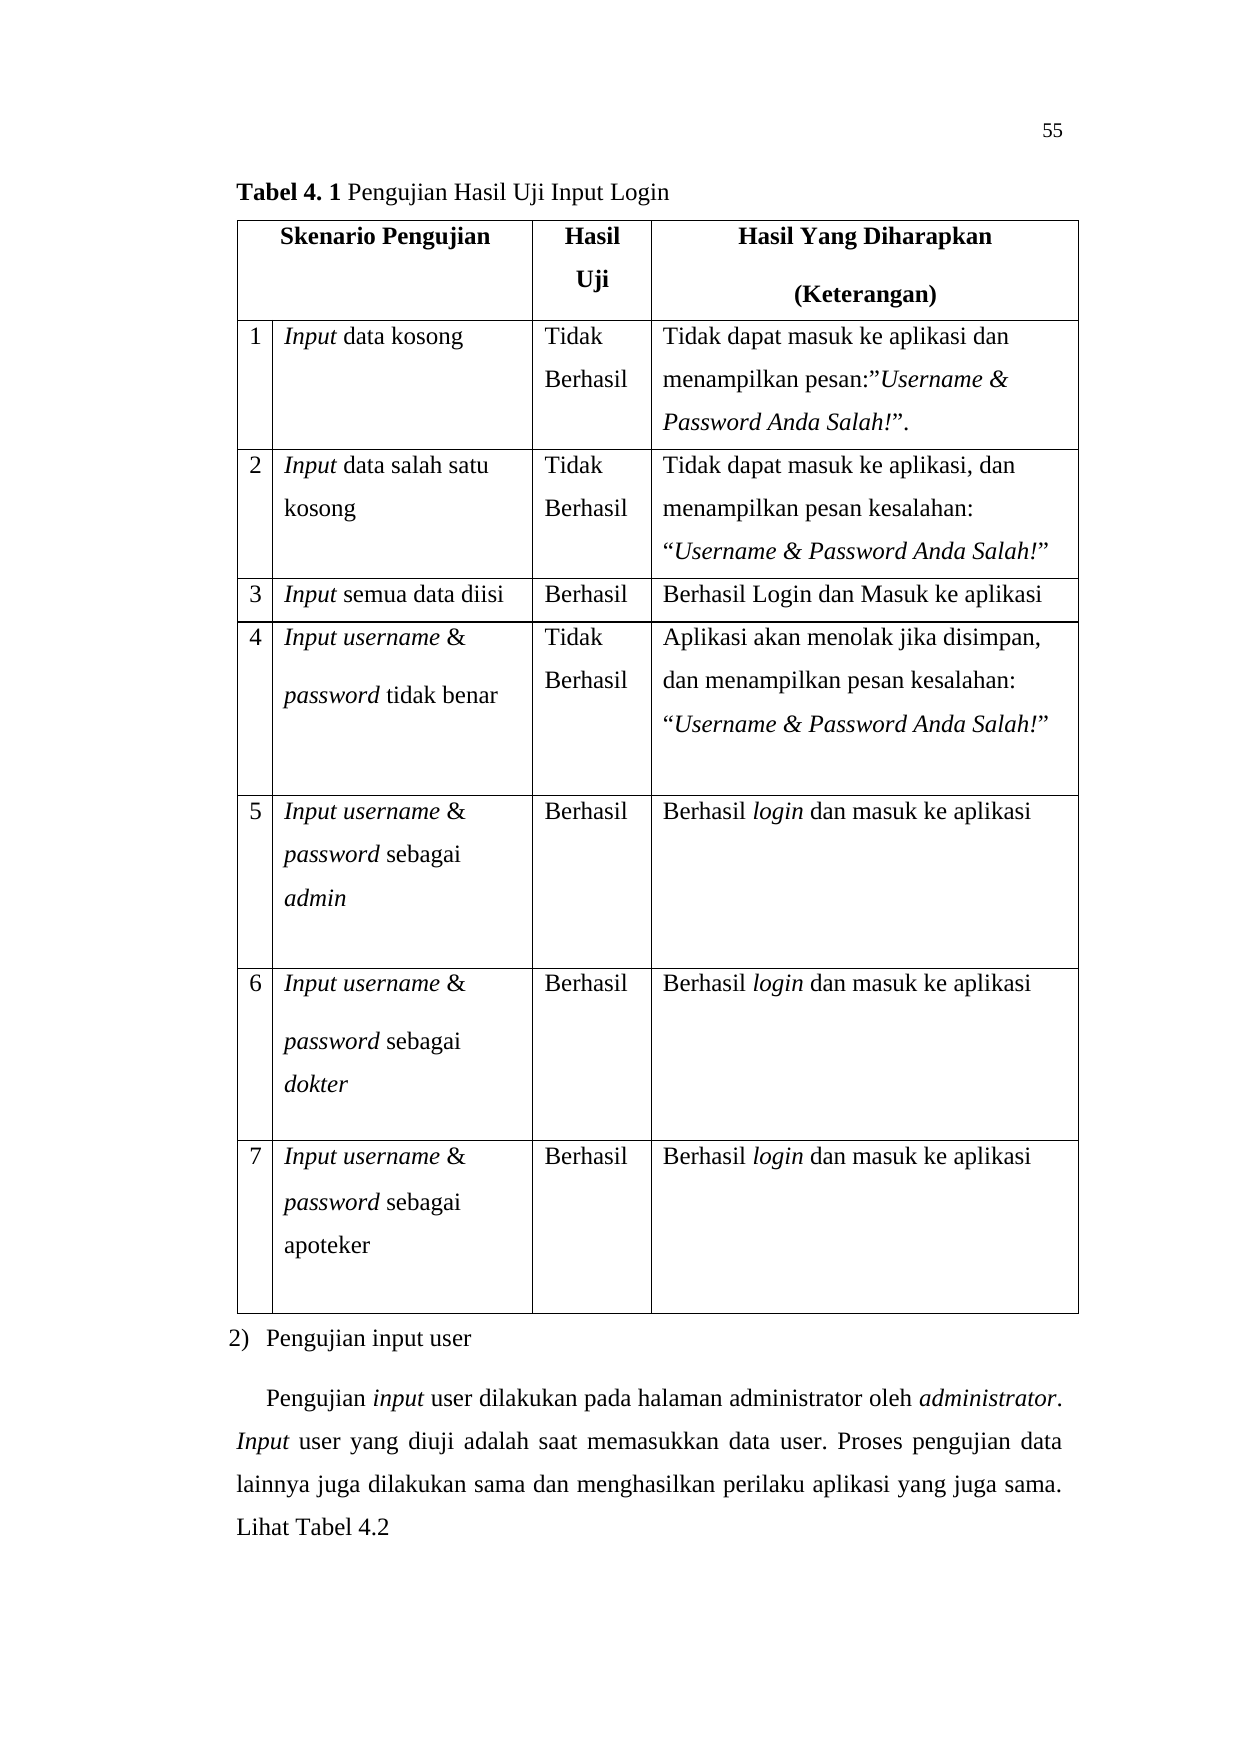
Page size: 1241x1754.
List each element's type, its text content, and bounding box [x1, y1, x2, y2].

text Pengujian input user dilakukan pada halaman administrator oleh administrator. Input user yang diuji adalah saat memasukkan data user. Proses pengujian data lainnya juga dilakukan sama dan menghasilkan perilaku aplikasi yang juga sama. Lihat Tabel 4.2 [236, 1383, 1063, 1541]
table_cell Input data kosong [273, 321, 532, 449]
table_cell Tidak dapat masuk ke aplikasi, dan menampilkan pesan kesalahan: “Username & Password Anda Salah!” [652, 450, 1078, 578]
table_cell Input username & password sebagai dokter [273, 969, 532, 1140]
table_cell 5 [238, 796, 272, 967]
table_cell Input semua data diisi [273, 579, 532, 621]
table_cell Berhasil [533, 1141, 651, 1312]
table_cell 6 [238, 969, 272, 1140]
table_header Skenario Pengujian [238, 221, 532, 320]
table_cell Tidak Berhasil [533, 450, 651, 578]
table_header HasilUji [533, 221, 651, 320]
table_cell Berhasil Login dan Masuk ke aplikasi [652, 579, 1078, 621]
table_cell Input data salah satu kosong [273, 450, 532, 578]
text Tabel 4. 1 Pengujian Hasil Uji Input Login [236, 177, 1063, 206]
table_cell 3 [238, 579, 272, 621]
table_cell Berhasil [533, 579, 651, 621]
table_cell Tidak dapat masuk ke aplikasi dan menampilkan pesan:”Username & Password Anda Salah!”. [652, 321, 1078, 449]
table_cell 1 [238, 321, 272, 449]
table_header Hasil Yang Diharapkan (Keterangan) [652, 221, 1078, 320]
table_cell Aplikasi akan menolak jika disimpan, dan menampilkan pesan kesalahan: “Username & Password Anda Salah!” [652, 623, 1078, 795]
table_cell Input username & password sebagai admin [273, 796, 532, 967]
table_cell Berhasil [533, 969, 651, 1140]
table_cell Tidak Berhasil [533, 321, 651, 449]
table_cell Input username & password tidak benar [273, 623, 532, 795]
table_cell Input username & password sebagai apoteker [273, 1141, 532, 1312]
table_cell Berhasil [533, 796, 651, 967]
table_cell 4 [238, 623, 272, 795]
table_cell Tidak Berhasil [533, 623, 651, 795]
table_cell 7 [238, 1141, 272, 1312]
table_cell 2 [238, 450, 272, 578]
table_cell Berhasil login dan masuk ke aplikasi [652, 969, 1078, 1140]
table_cell Berhasil login dan masuk ke aplikasi [652, 1141, 1078, 1312]
list Pengujian input user [228, 1323, 1063, 1352]
table_cell Berhasil login dan masuk ke aplikasi [652, 796, 1078, 967]
